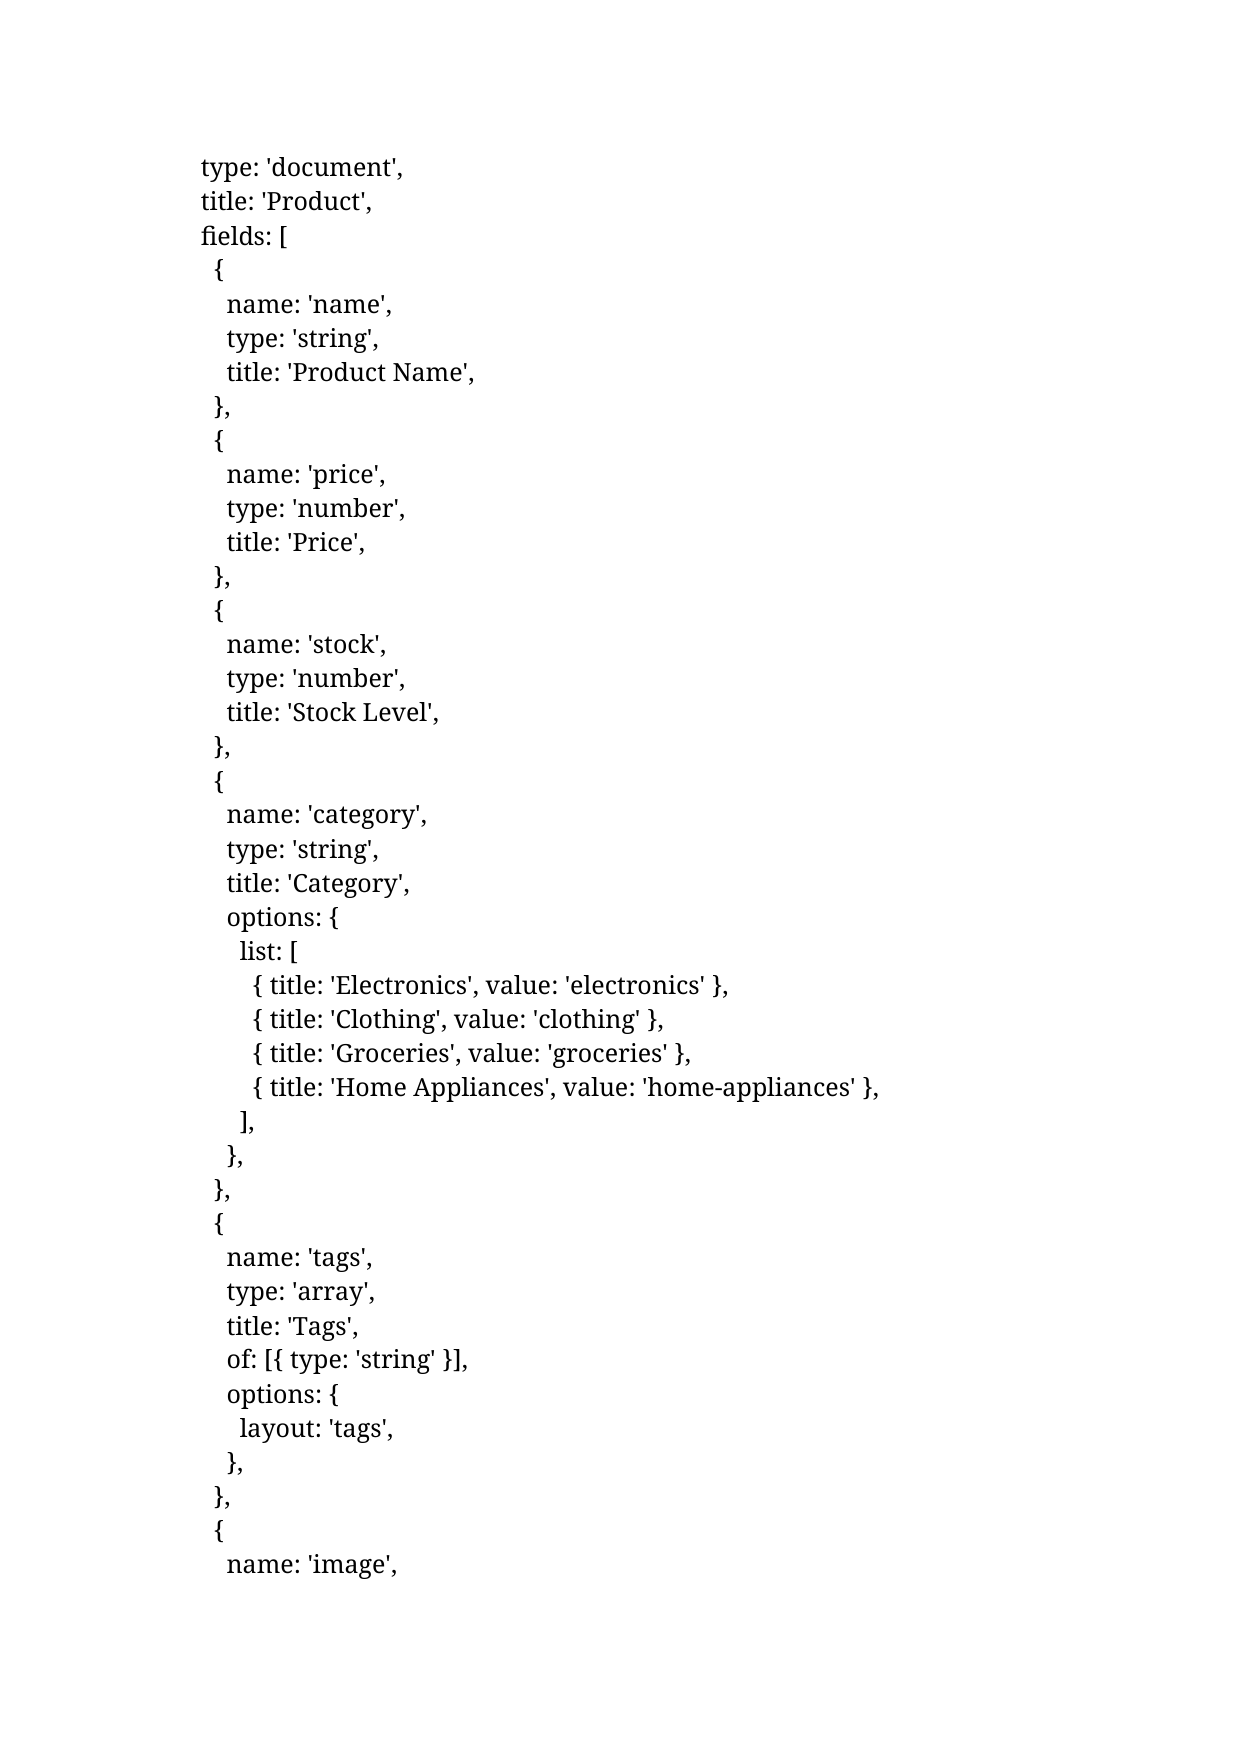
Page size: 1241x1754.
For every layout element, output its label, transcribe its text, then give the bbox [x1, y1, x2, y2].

text list: [ [187, 933, 1053, 967]
text type: 'array', [187, 1274, 1053, 1308]
text }, [187, 559, 1053, 593]
text { [187, 422, 1053, 457]
text }, [187, 729, 1053, 763]
text options: { [187, 1376, 1053, 1410]
text name: 'image', [187, 1547, 1053, 1581]
text name: 'stock', [187, 627, 1053, 661]
text fields: [ [187, 218, 1053, 252]
text name: 'tags', [187, 1240, 1053, 1274]
text title: 'Tags', [187, 1308, 1053, 1342]
text }, [187, 1444, 1053, 1478]
text }, [187, 1172, 1053, 1206]
text options: { [187, 899, 1053, 933]
text ], [187, 1104, 1053, 1138]
text title: 'Category', [187, 865, 1053, 899]
text }, [187, 388, 1053, 422]
text { [187, 252, 1053, 286]
text name: 'name', [187, 286, 1053, 320]
text title: 'Price', [187, 525, 1053, 559]
text { title: 'Clothing', value: 'clothing' }, [187, 1002, 1053, 1036]
text { [187, 1512, 1053, 1547]
text }, [187, 1478, 1053, 1512]
text { title: 'Electronics', value: 'electronics' }, [187, 967, 1053, 1002]
text }, [187, 1138, 1053, 1172]
text type: 'string', [187, 831, 1053, 865]
text { title: 'Home Appliances', value: 'home-appliances' }, [187, 1070, 1053, 1104]
text name: 'price', [187, 457, 1053, 491]
text title: 'Stock Level', [187, 695, 1053, 729]
text layout: 'tags', [187, 1410, 1053, 1444]
text type: 'number', [187, 491, 1053, 525]
text type: 'document', [187, 150, 1053, 184]
text title: 'Product Name', [187, 354, 1053, 388]
text of: [{ type: 'string' }], [187, 1342, 1053, 1376]
text title: 'Product', [187, 184, 1053, 218]
text { [187, 593, 1053, 627]
text { title: 'Groceries', value: 'groceries' }, [187, 1036, 1053, 1070]
text { [187, 763, 1053, 797]
text { [187, 1206, 1053, 1240]
text type: 'string', [187, 320, 1053, 354]
text name: 'category', [187, 797, 1053, 831]
text type: 'number', [187, 661, 1053, 695]
